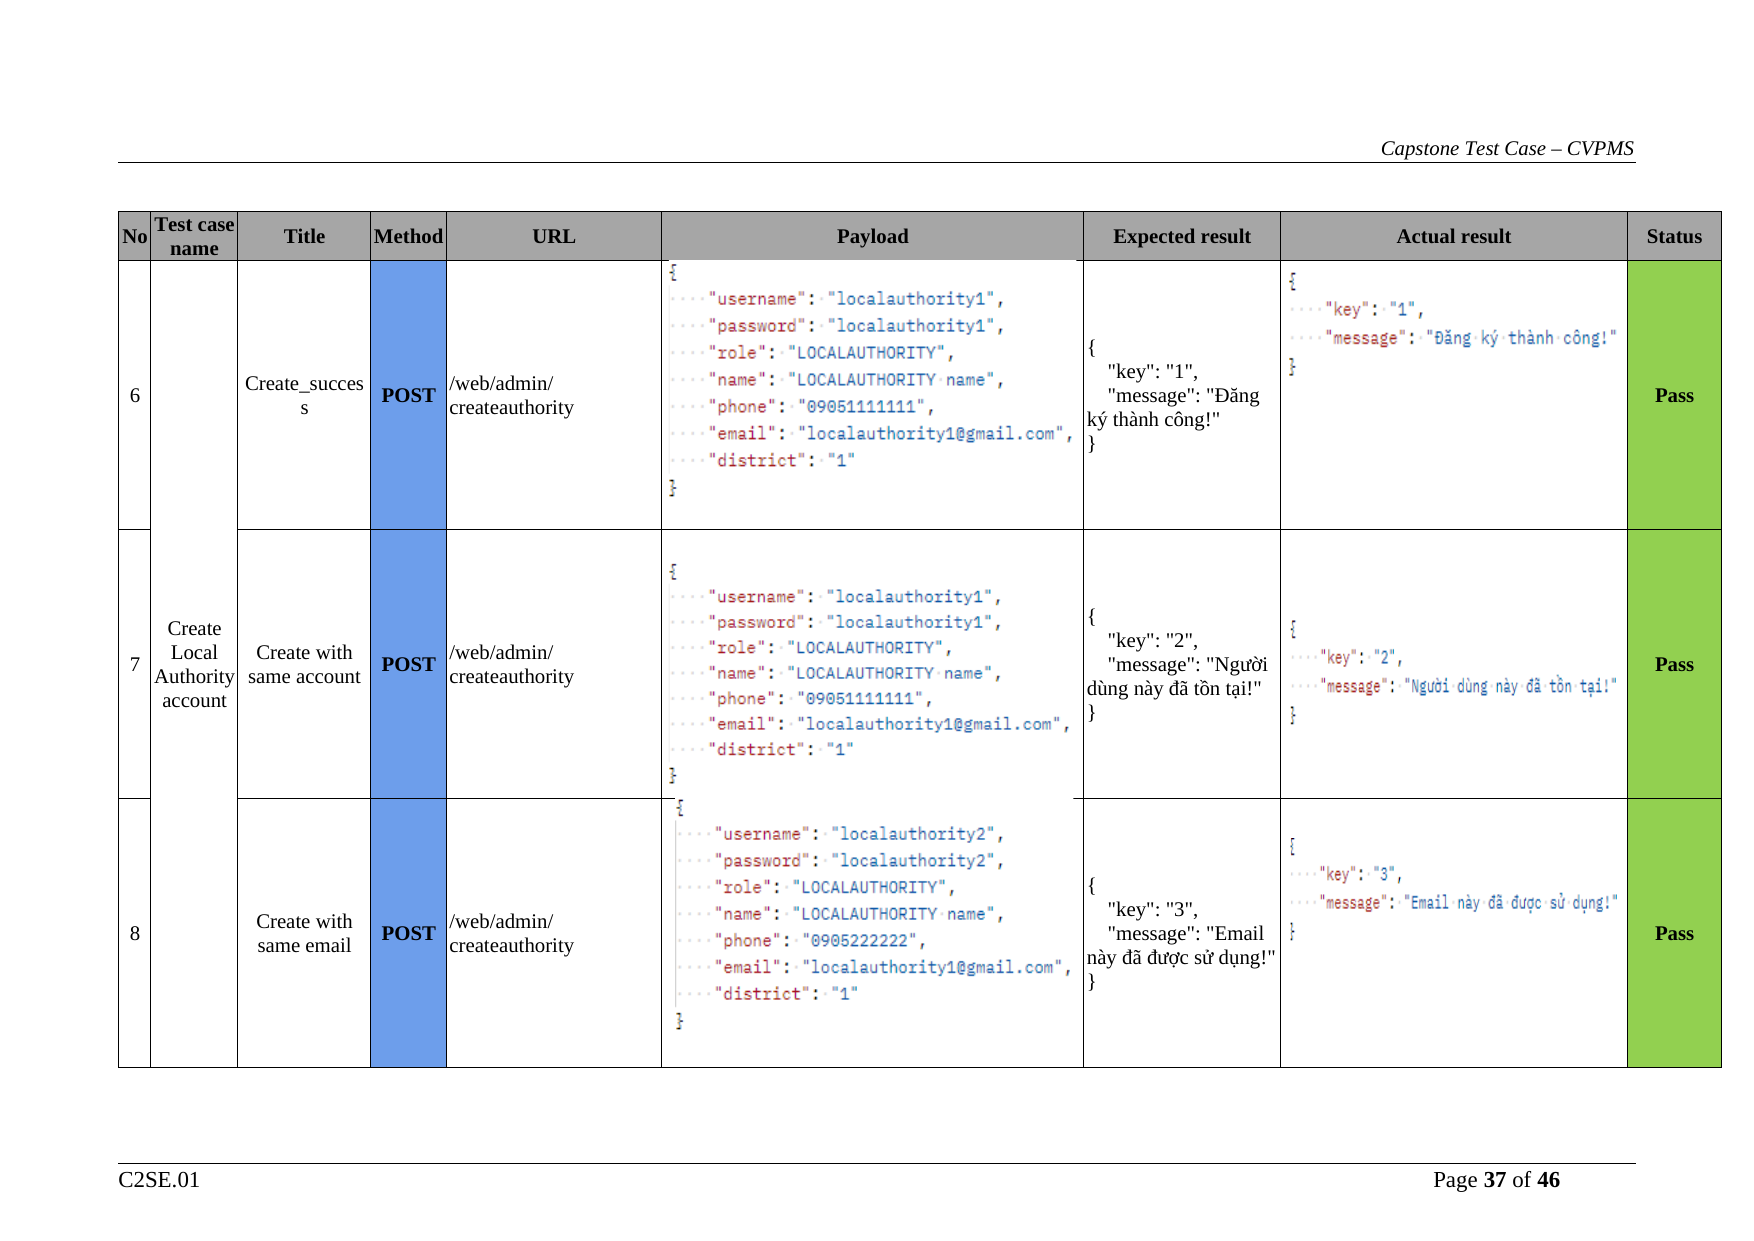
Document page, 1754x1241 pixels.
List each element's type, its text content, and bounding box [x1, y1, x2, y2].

table_header Test case name [151, 212, 237, 260]
table_cell 8 [119, 799, 150, 1067]
table_cell { "key": "3", "message": "Email này đã được sử dụng!" } [1084, 799, 1280, 1067]
table_cell [662, 261, 1083, 529]
picture [1290, 616, 1618, 726]
table_cell [662, 799, 1083, 1067]
table_cell 7 [119, 530, 150, 798]
picture [668, 561, 1074, 785]
table_cell /web/admin/createauthority [447, 530, 661, 798]
table_cell 6 [119, 261, 150, 529]
table_header Expected result [1084, 212, 1280, 260]
table_header Status [1628, 212, 1721, 260]
table_cell POST [371, 799, 446, 1067]
picture [675, 797, 1074, 1031]
picture [1290, 838, 1618, 942]
table_header Payload [662, 212, 1083, 260]
table_cell Pass [1628, 799, 1721, 1067]
table_header Method [371, 212, 446, 260]
table_cell [1281, 530, 1627, 798]
table_cell Create_success [238, 261, 370, 529]
picture [1289, 270, 1619, 379]
table_cell POST [371, 261, 446, 529]
table_cell Pass [1628, 261, 1721, 529]
table_cell POST [371, 530, 446, 798]
table_header URL [447, 212, 661, 260]
table_cell [662, 530, 1083, 798]
table_cell Create Local Authority account [151, 261, 237, 1067]
table_cell Create with same email [238, 799, 370, 1067]
table_cell [1281, 261, 1627, 529]
table_cell Pass [1628, 530, 1721, 798]
table_cell /web/admin/createauthority [447, 261, 661, 529]
table_header No [119, 212, 150, 260]
table_cell { "key": "2", "message": "Người dùng này đã tồn tại!" } [1084, 530, 1280, 798]
table_cell Create with same account [238, 530, 370, 798]
table_cell [1281, 799, 1627, 1067]
table_header Actual result [1281, 212, 1627, 260]
table_cell /web/admin/createauthority [447, 799, 661, 1067]
picture [668, 260, 1077, 498]
table_cell { "key": "1", "message": "Đăng ký thành công!" } [1084, 261, 1280, 529]
table_header Title [238, 212, 370, 260]
